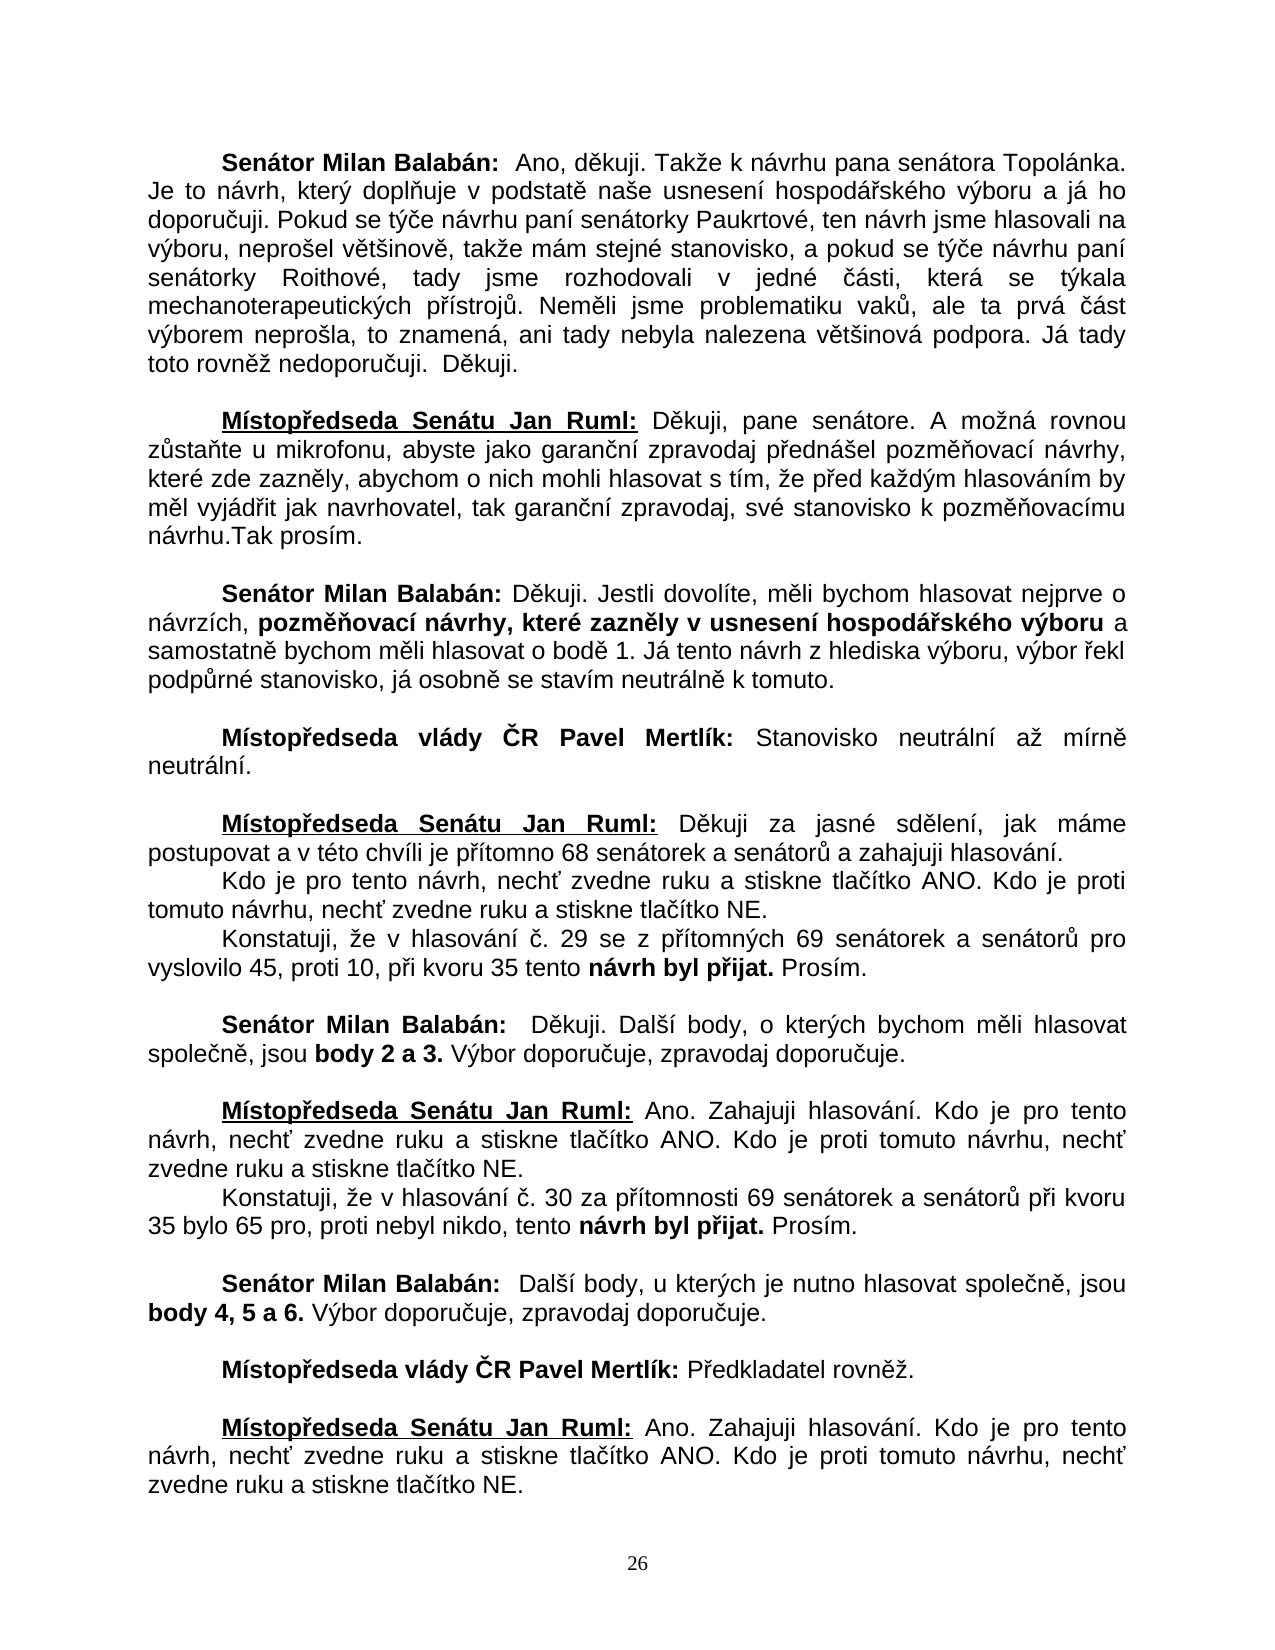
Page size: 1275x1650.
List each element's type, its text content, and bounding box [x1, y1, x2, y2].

text Místopředseda Senátu Jan Ruml: Ano. Zahajuji hlasování. Kdo je pro tento návrh, nechť zvedne ruku a stiskne tlačítko ANO. Kdo je proti tomuto návrhu, nechť zvedne ruku a stiskne tlačítko NE. [148, 1096, 1127, 1183]
text Kdo je pro tento návrh, nechť zvedne ruku a stiskne tlačítko ANO. Kdo je proti tomuto návrhu, nechť zvedne ruku a stiskne tlačítko NE. [148, 866, 1127, 924]
text Místopředseda Senátu Jan Ruml: Děkuji, pane senátore. A možná rovnou zůstaňte u mikrofonu, abyste jako garanční zpravodaj přednášel pozměňovací návrhy, které zde zazněly, abychom o nich mohli hlasovat s tím, že před každým hlasováním by měl vyjádřit jak navrhovatel, tak garanční zpravodaj, své stanovisko k pozměňovacímu návrhu.Tak prosím. [148, 406, 1127, 550]
text Místopředseda vlády ČR Pavel Mertlík: Předkladatel rovněž. [148, 1355, 1127, 1384]
text Senátor Milan Balabán: Další body, u kterých je nutno hlasovat společně, jsou body 4, 5 a 6. Výbor doporučuje, zpravodaj doporučuje. [148, 1269, 1127, 1326]
text Místopředseda Senátu Jan Ruml: Děkuji za jasné sdělení, jak máme postupovat a v této chvíli je přítomno 68 senátorek a senátorů a zahajuji hlasování. [148, 809, 1127, 866]
text Konstatuji, že v hlasování č. 30 za přítomnosti 69 senátorek a senátorů při kvoru 35 bylo 65 pro, proti nebyl nikdo, tento návrh byl přijat. Prosím. [148, 1183, 1127, 1240]
text Senátor Milan Balabán: Ano, děkuji. Takže k návrhu pana senátora Topolánka. Je to návrh, který doplňuje v podstatě naše usnesení hospodářského výboru a já ho doporučuji. Pokud se týče návrhu paní senátorky Paukrtové, ten návrh jsme hlasovali na výboru, neprošel většinově, takže mám stejné stanovisko, a pokud se týče návrhu paní senátorky Roithové, tady jsme rozhodovali v jedné části, která se týkala mechanoterapeutických přístrojů. Neměli jsme problematiku vaků, ale ta prvá část výborem neprošla, to znamená, ani tady nebyla nalezena většinová podpora. Já tady toto rovněž nedoporučuji. Děkuji. [148, 148, 1127, 378]
text Místopředseda Senátu Jan Ruml: Ano. Zahajuji hlasování. Kdo je pro tento návrh, nechť zvedne ruku a stiskne tlačítko ANO. Kdo je proti tomuto návrhu, nechť zvedne ruku a stiskne tlačítko NE. [148, 1413, 1127, 1499]
text Místopředseda vlády ČR Pavel Mertlík: Stanovisko neutrální až mírně neutrální. [148, 723, 1127, 780]
text Senátor Milan Balabán: Děkuji. Jestli dovolíte, měli bychom hlasovat nejprve o návrzích, pozměňovací návrhy, které zazněly v usnesení hospodářského výboru a samostatně bychom měli hlasovat o bodě 1. Já tento návrh z hlediska výboru, výbor řekl podpůrné stanovisko, já osobně se stavím neutrálně k tomuto. [148, 579, 1127, 694]
text Konstatuji, že v hlasování č. 29 se z přítomných 69 senátorek a senátorů pro vyslovilo 45, proti 10, při kvoru 35 tento návrh byl přijat. Prosím. [148, 924, 1127, 981]
text Senátor Milan Balabán: Děkuji. Další body, o kterých bychom měli hlasovat společně, jsou body 2 a 3. Výbor doporučuje, zpravodaj doporučuje. [148, 1010, 1127, 1068]
